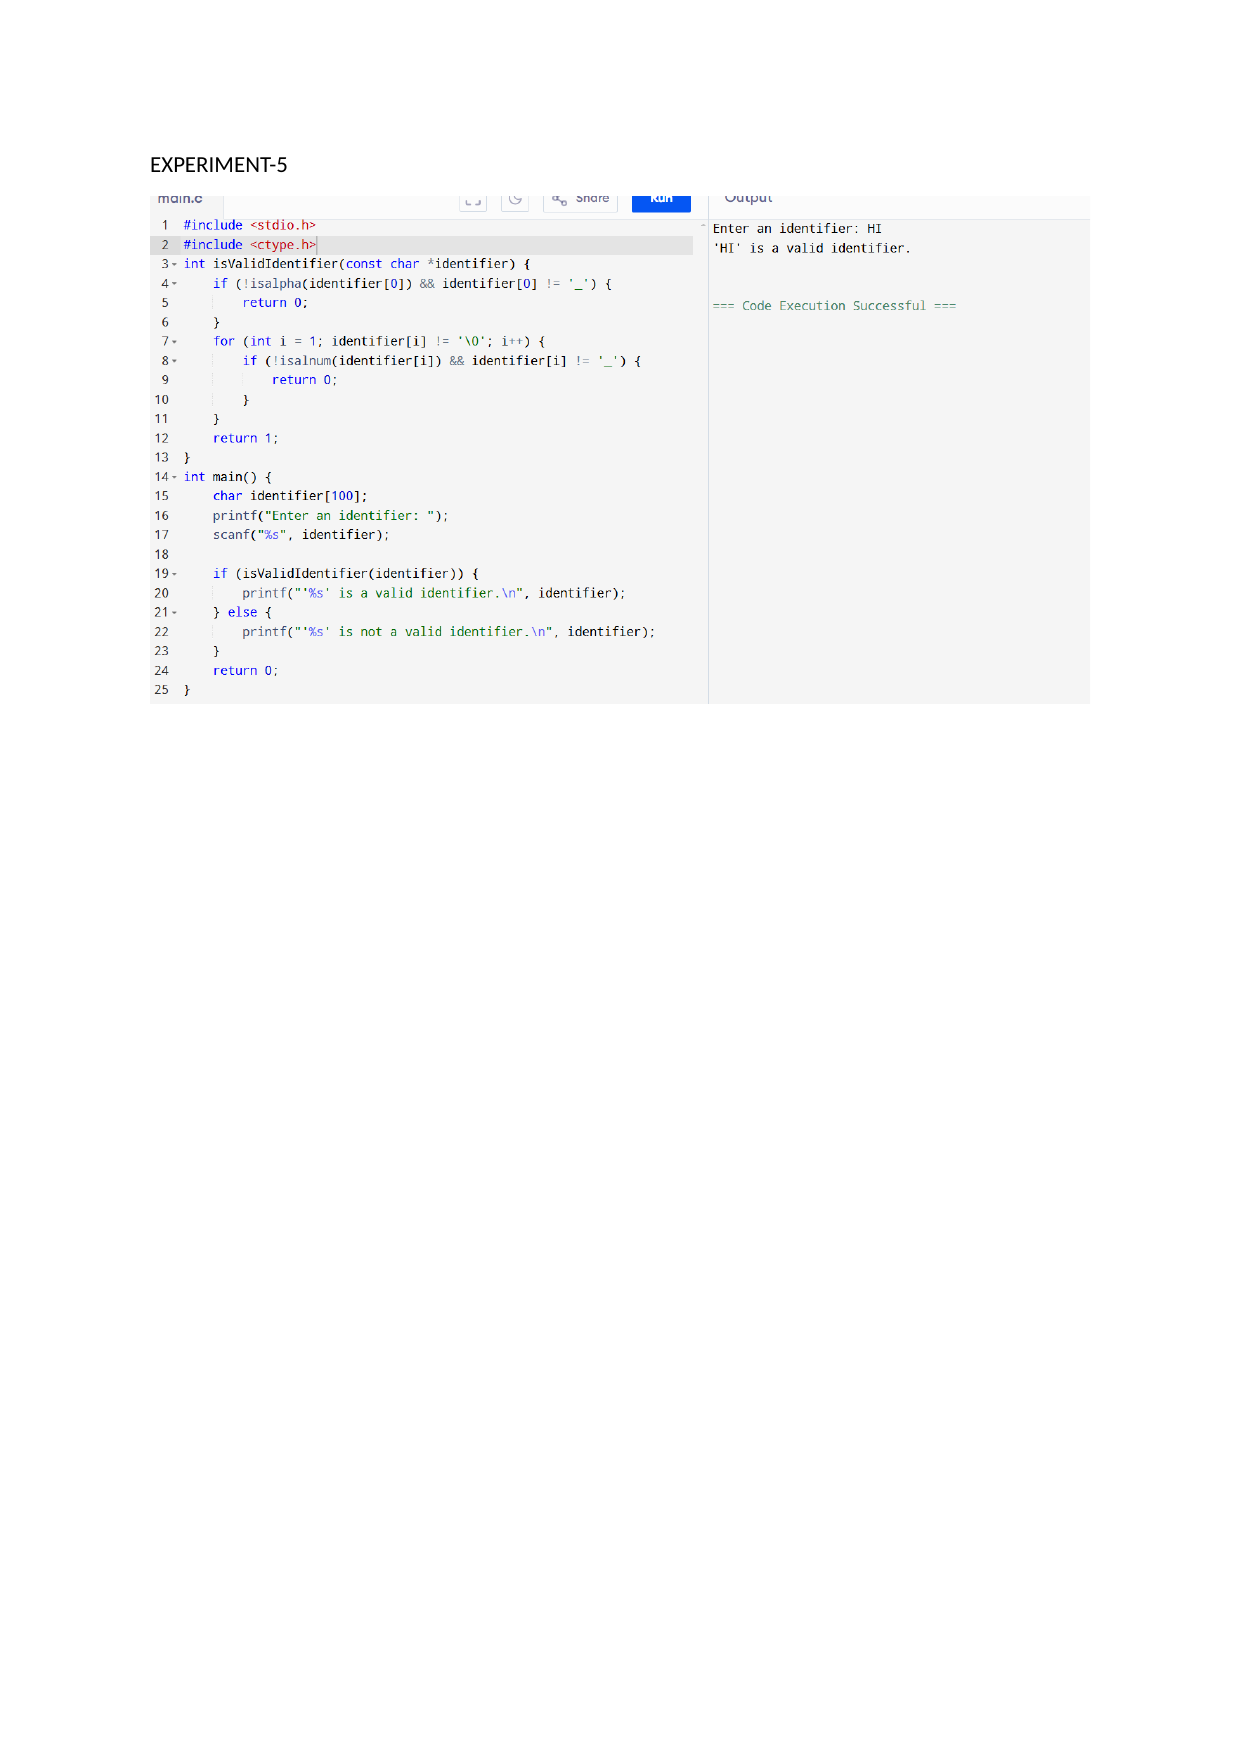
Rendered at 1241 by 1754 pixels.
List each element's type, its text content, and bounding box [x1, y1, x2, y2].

picture [150, 196, 1091, 704]
text EXPERIMENT-5 [150, 150, 1090, 178]
